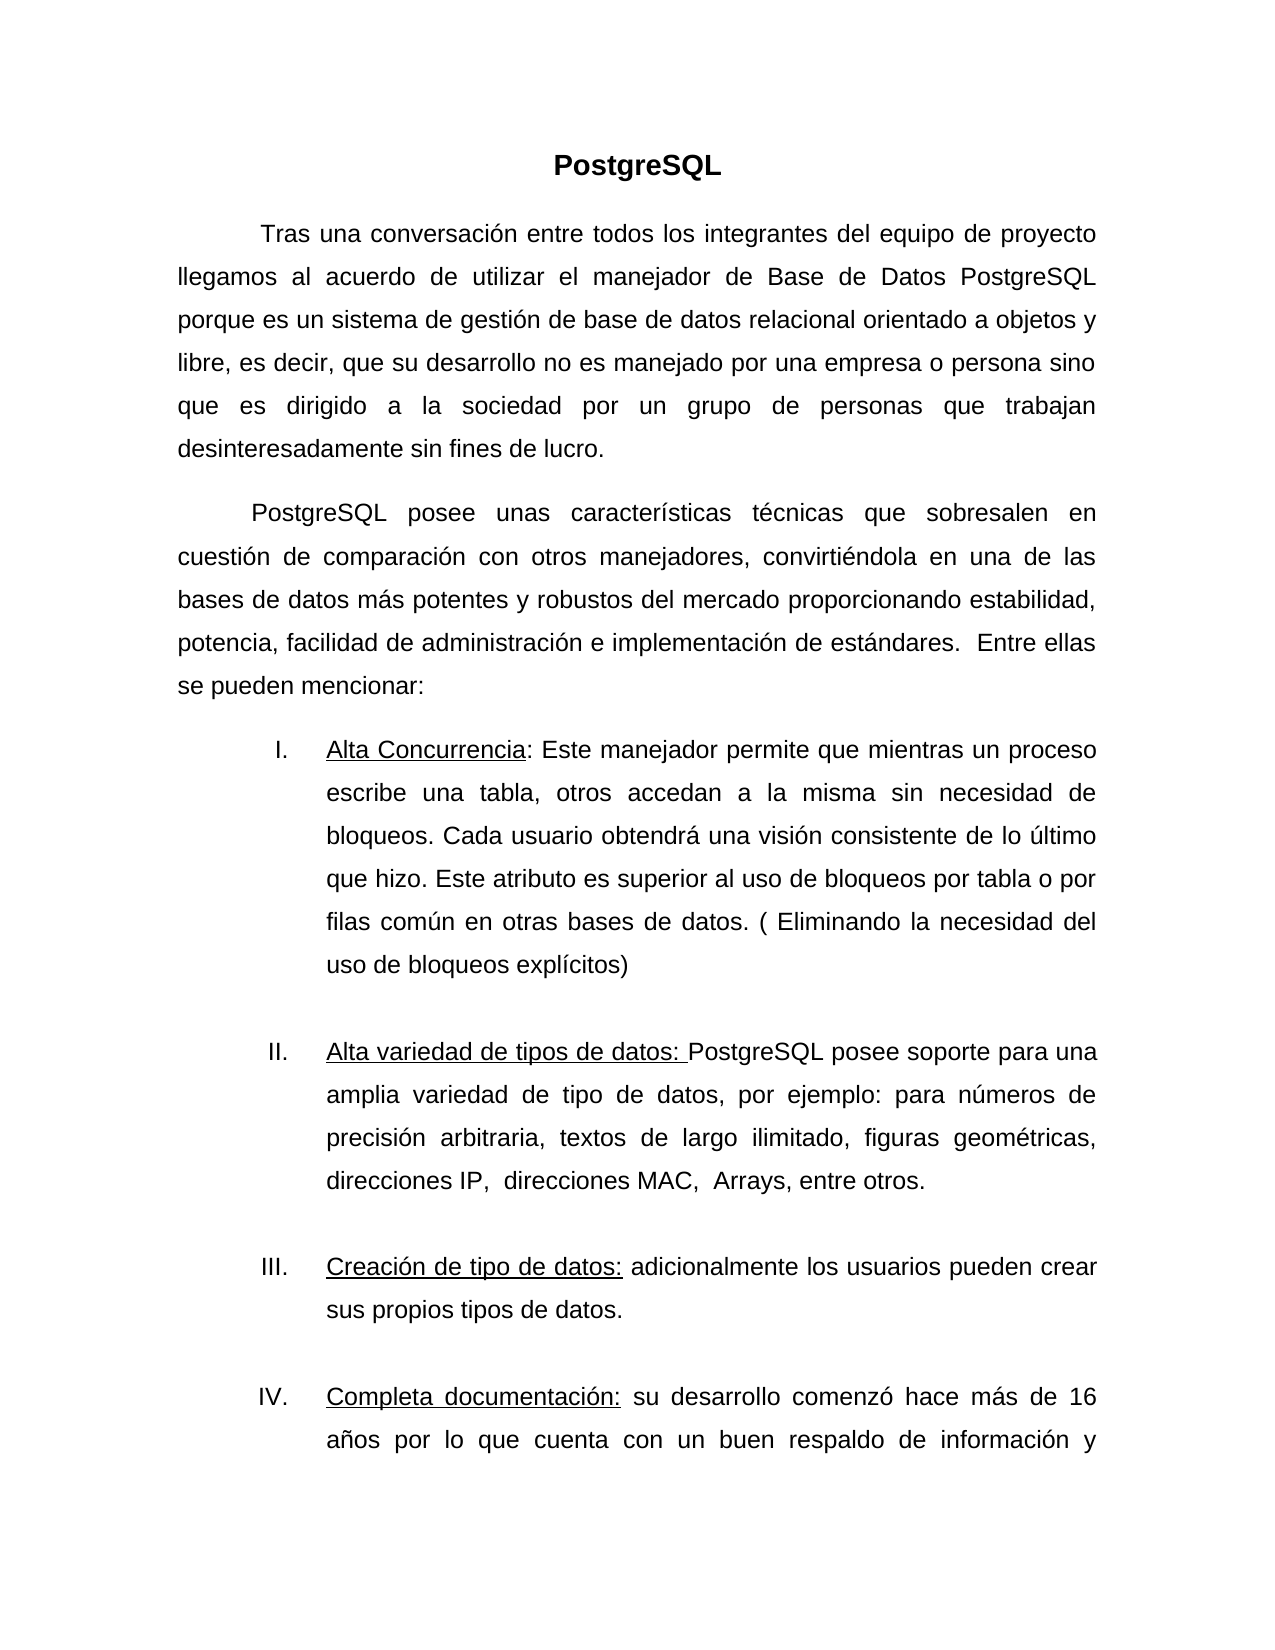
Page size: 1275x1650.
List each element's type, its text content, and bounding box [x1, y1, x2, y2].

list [288, 1382, 1098, 1453]
text Tras una conversación entre todos los integrantes del equipo de proyecto llegamos al acuerdo de utilizar el manejador de Base de Datos PostgreSQL porque es un sistema de gestión de base de datos relacional orientado a objetos y libre, es decir, que su desarrollo no es manejado por una empresa o persona sino que es dirigido a la sociedad por un grupo de personas que trabajan desinteresadamente sin fines de lucro. [177, 219, 1098, 463]
list Creación de tipo de datos: adicionalmente los usuarios pueden crear sus propios tipos de datos. [288, 1252, 1098, 1324]
list Alta Concurrencia: Este manejador permite que mientras un proceso escribe una tabla, otros accedan a la misma sin necesidad de bloqueos. Cada usuario obtendrá una visión consistente de lo último que hizo. Este atributo es superior al uso de bloqueos por tabla o por filas común en otras bases de datos. ( Eliminando la necesidad del uso de bloqueos explícitos) [288, 735, 1098, 979]
text PostgreSQL [177, 148, 1098, 181]
text PostgreSQL posee unas características técnicas que sobresalen en cuestión de comparación con otros manejadores, convirtiéndola en una de las bases de datos más potentes y robustos del mercado proporcionando estabilidad, potencia, facilidad de administración e implementación de estándares. Entre ellas se pueden mencionar: [177, 498, 1098, 699]
list Alta variedad de tipos de datos: PostgreSQL posee soporte para una amplia variedad de tipo de datos, por ejemplo: para números de precisión arbitraria, textos de largo ilimitado, figuras geométricas, direcciones IP, direcciones MAC, Arrays, entre otros. [288, 1037, 1098, 1195]
